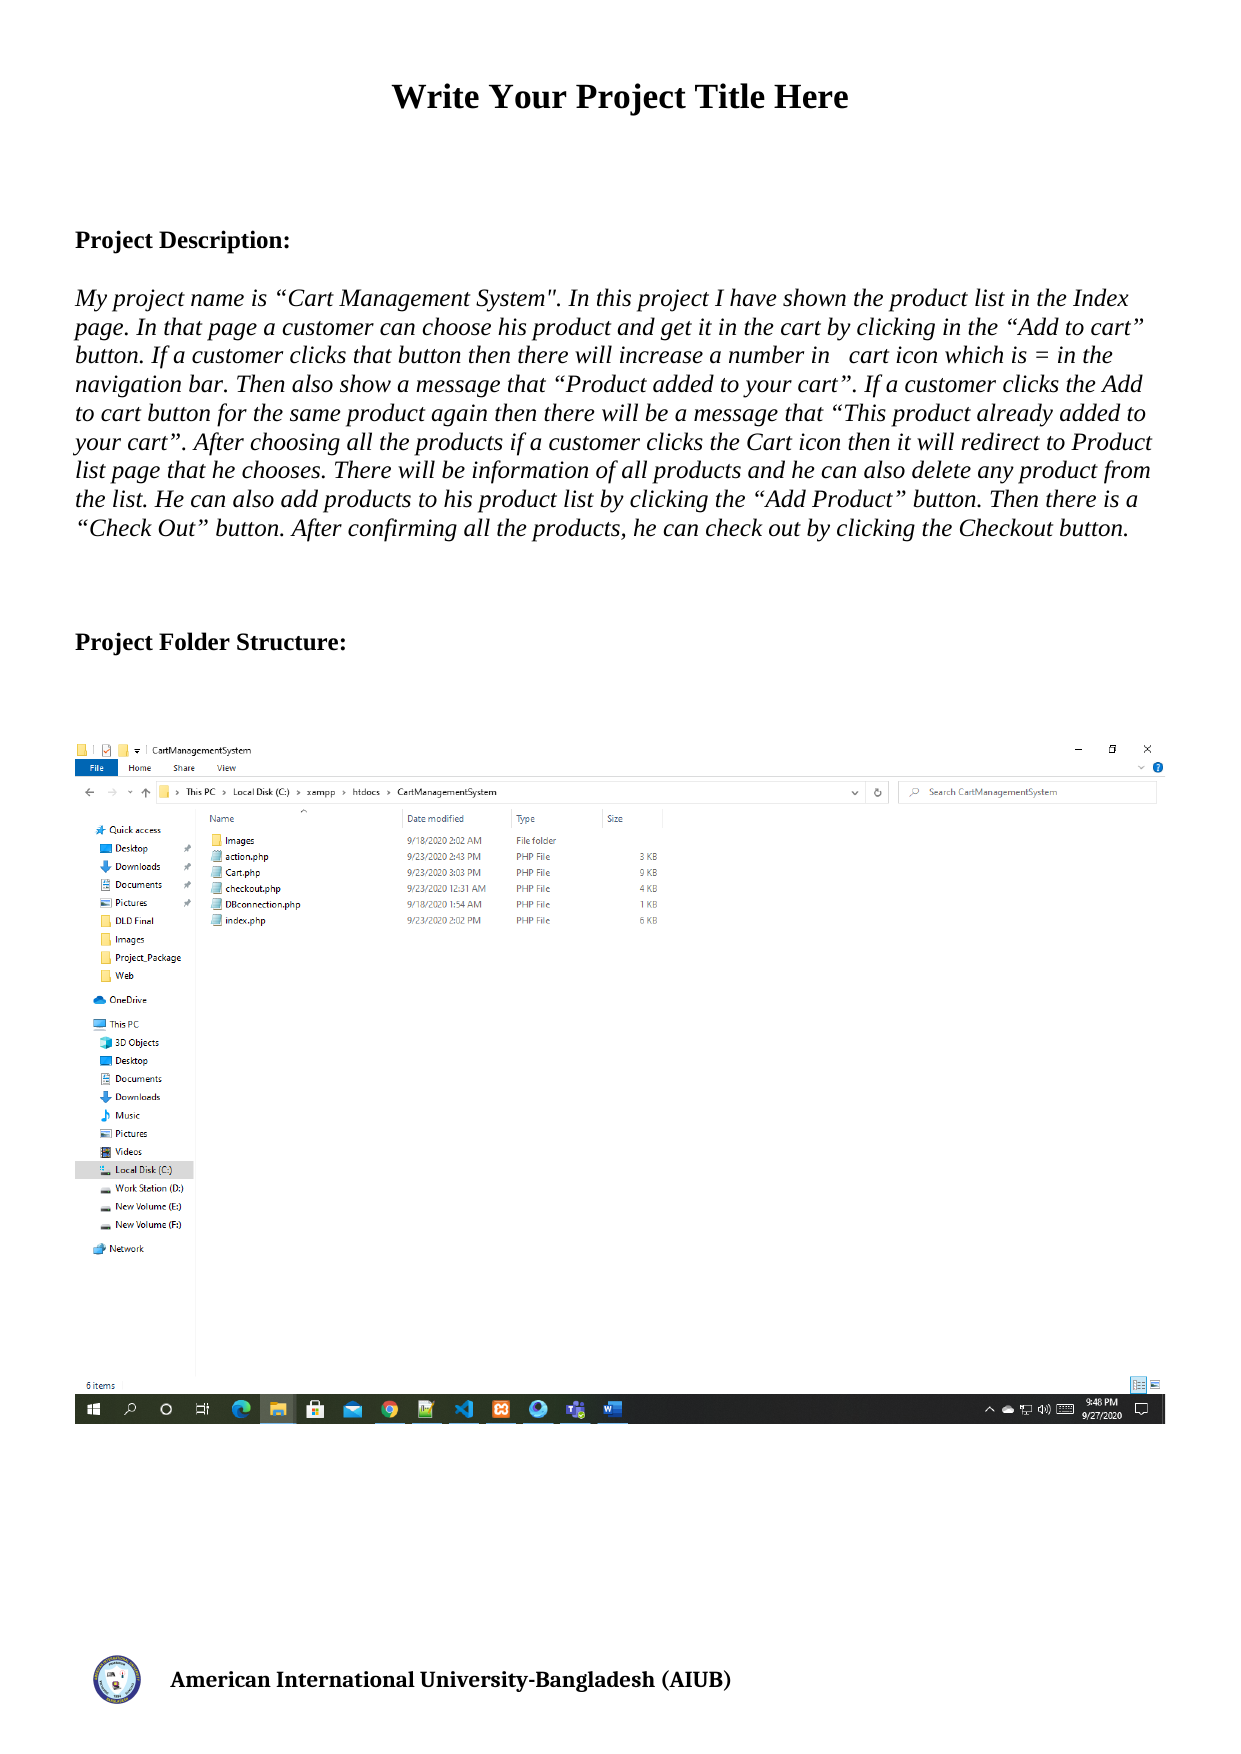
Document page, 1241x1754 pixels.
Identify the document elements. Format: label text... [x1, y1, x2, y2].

text Project Folder Structure: [75, 627, 1165, 656]
picture [75, 742, 1166, 1424]
picture [92, 1654, 142, 1705]
text My project name is “Cart Management System". In this project I have shown the product list in the Index page. In that page a customer can choose his product and get it in the cart by clicking in the “Add to cart” button. If a customer clicks that button then there will increase a number in cart icon which is = in the navigation bar. Then also show a message that “Product added to your cart”. If a customer clicks the Add to cart button for the same product again then there will be a message that “This product already added to your cart”. After choosing all the products if a customer clicks the Cart icon then it will redirect to Product list page that he chooses. There will be information of all products and he can also delete any product from the list. He can also add products to his product list by clicking the “Add Product” button. Then there is a “Check Out” button. After confirming all the products, he can check out by clicking the Checkout button. [75, 283, 1165, 542]
text Project Description: [75, 225, 1165, 254]
